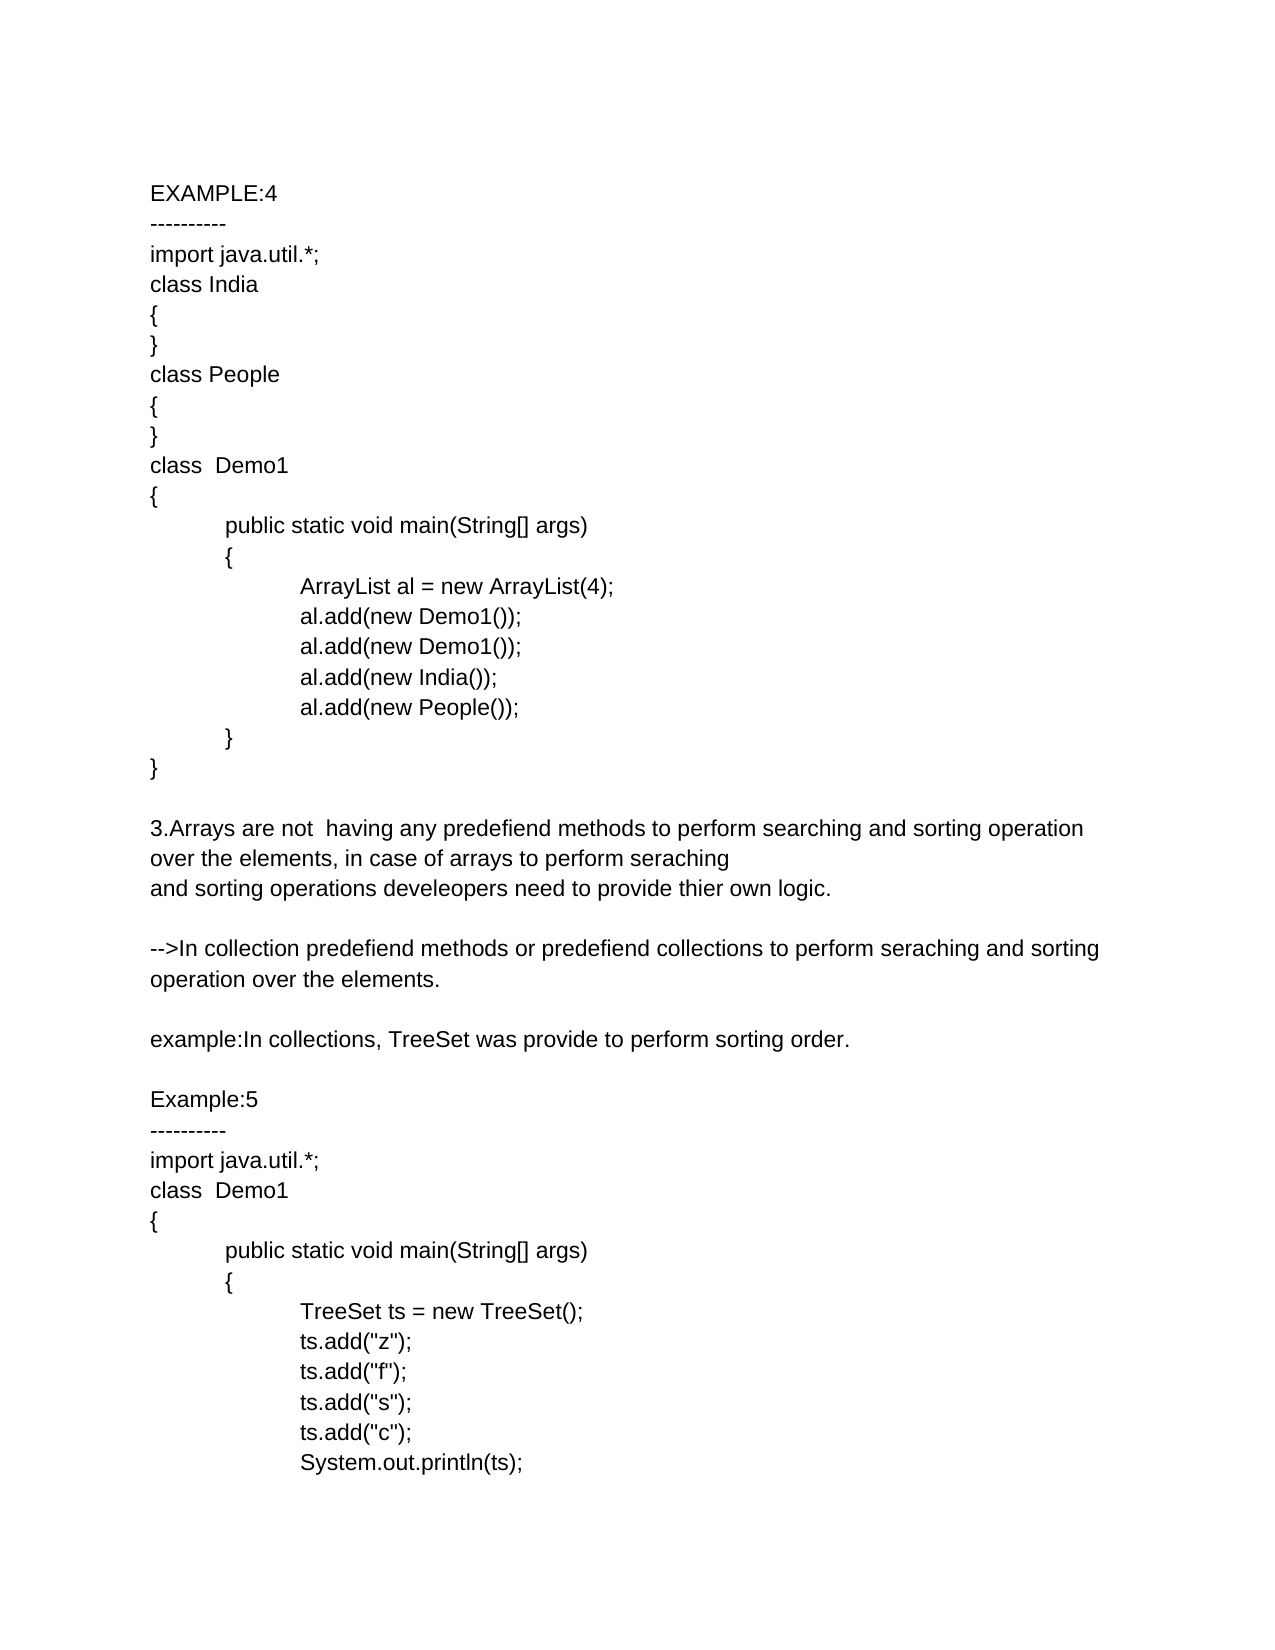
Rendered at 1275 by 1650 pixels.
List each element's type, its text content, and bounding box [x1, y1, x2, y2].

text { [150, 392, 1125, 418]
text ts.add("f"); [150, 1358, 1125, 1385]
text public static void main(String[] args) [150, 512, 1125, 539]
text example:In collections, TreeSet was provide to perform sorting order. [150, 1026, 1125, 1052]
text ts.add("z"); [150, 1328, 1125, 1354]
text { [150, 1207, 1125, 1234]
text ---------- [150, 210, 1125, 237]
text ts.add("c"); [150, 1419, 1125, 1445]
text class People [150, 361, 1125, 388]
text System.out.println(ts); [150, 1449, 1125, 1475]
text -->In collection predefiend methods or predefiend collections to perform seraching and sorting operation over the elements. [150, 935, 1125, 992]
text al.add(new People()); [150, 694, 1125, 720]
text al.add(new India()); [150, 663, 1125, 690]
text ArrayList al = new ArrayList(4); [150, 573, 1125, 599]
text } [150, 331, 1125, 358]
text class Demo1 [150, 1177, 1125, 1203]
text } [150, 754, 1125, 781]
text { [150, 301, 1125, 327]
text public static void main(String[] args) [150, 1237, 1125, 1264]
text import java.util.*; [150, 1147, 1125, 1173]
text Example:5 [150, 1086, 1125, 1113]
text class Demo1 [150, 452, 1125, 478]
text al.add(new Demo1()); [150, 633, 1125, 660]
text ---------- [150, 1117, 1125, 1143]
text { [150, 543, 1125, 569]
text { [150, 482, 1125, 509]
text TreeSet ts = new TreeSet(); [150, 1298, 1125, 1324]
text ts.add("s"); [150, 1388, 1125, 1415]
text { [150, 1268, 1125, 1294]
text al.add(new Demo1()); [150, 603, 1125, 629]
text and sorting operations develeopers need to provide thier own logic. [150, 875, 1125, 901]
text } [150, 422, 1125, 448]
text class India [150, 271, 1125, 297]
text } [150, 724, 1125, 750]
text import java.util.*; [150, 241, 1125, 267]
text 3.Arrays are not having any predefiend methods to perform searching and sorting operation over the elements, in case of arrays to perform seraching [150, 814, 1125, 871]
text EXAMPLE:4 [150, 180, 1125, 207]
